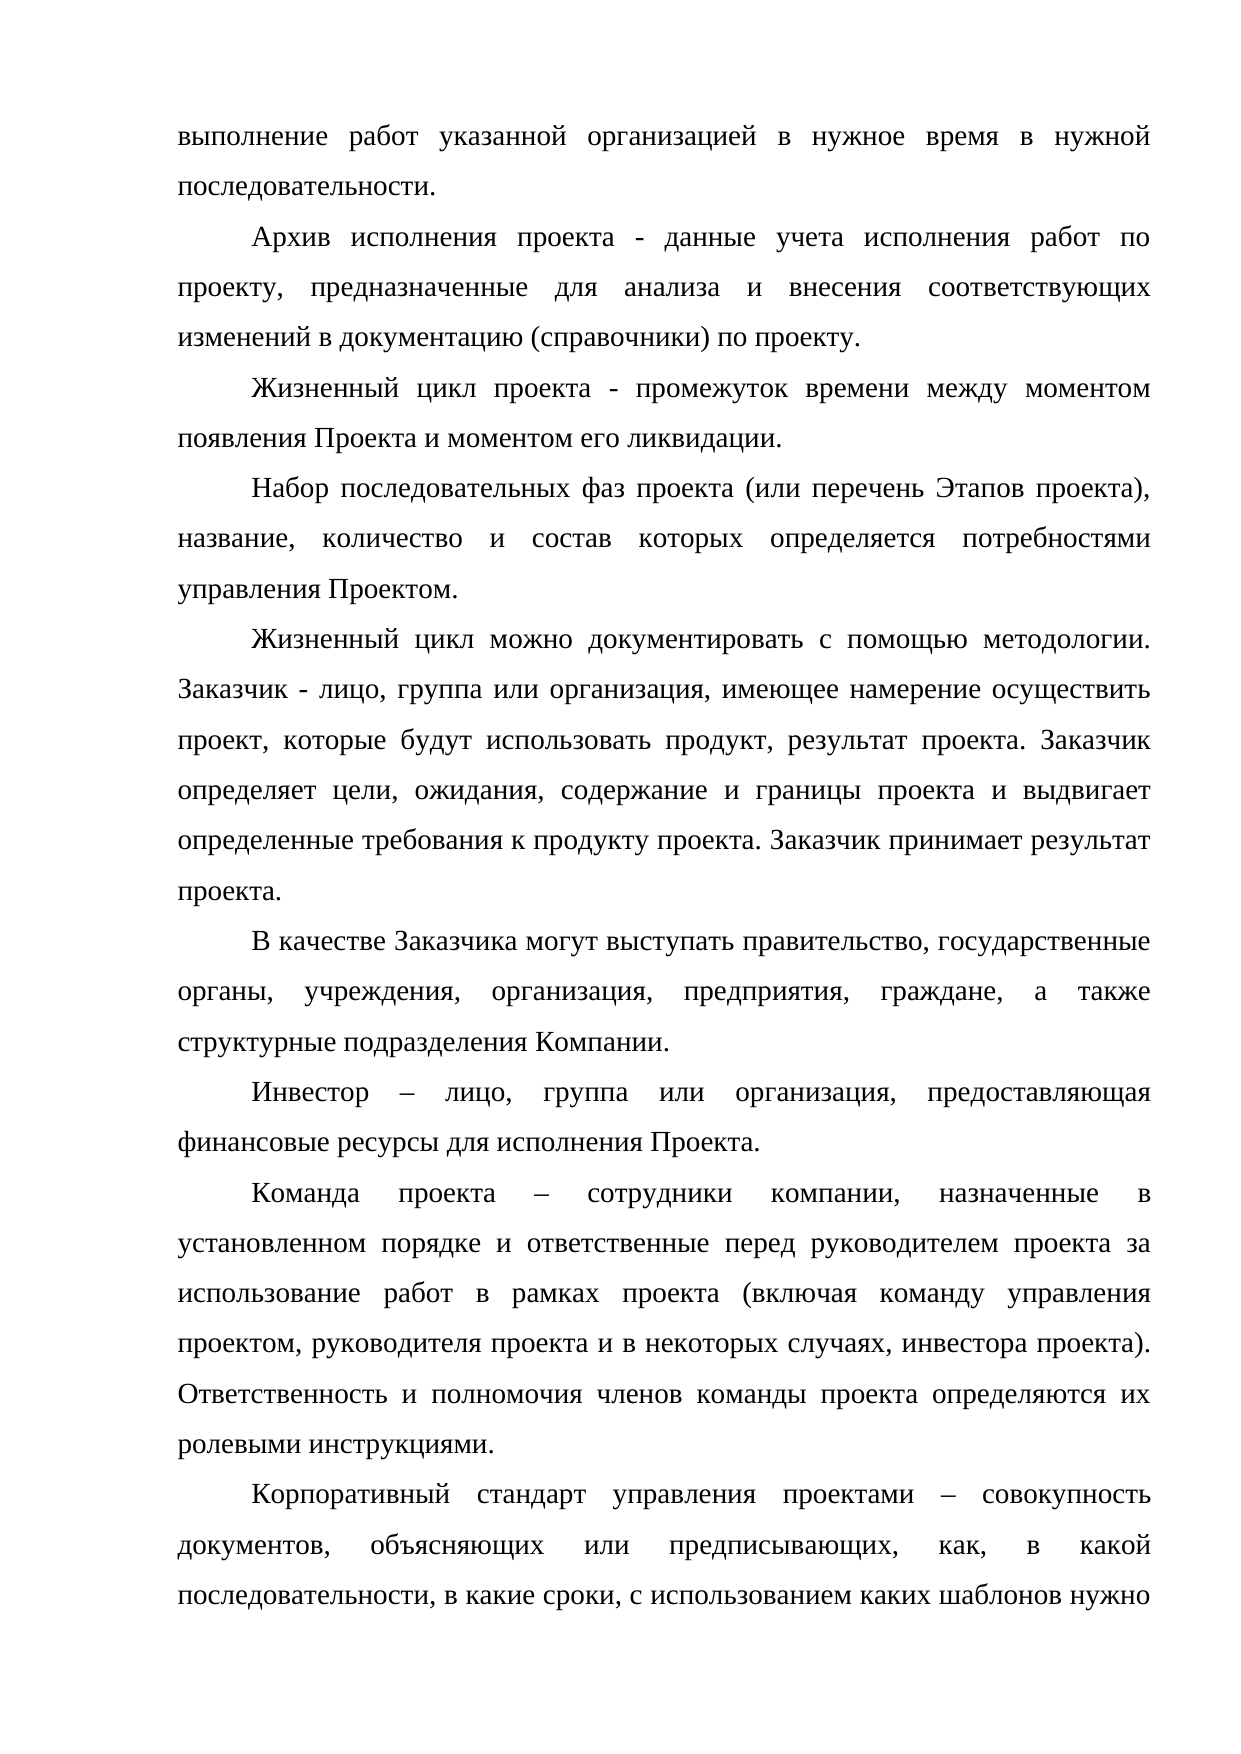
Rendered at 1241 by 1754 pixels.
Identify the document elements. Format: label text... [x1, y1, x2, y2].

text Команда проекта – сотрудники компании, назначенные в установленном порядке и ответственные перед руководителем проекта за использование работ в рамках проекта (включая команду управления проектом, руководителя проекта и в некоторых случаях, инвестора проекта). Ответственность и полномочия членов команды проекта определяются их ролевыми инструкциями. [177, 1175, 1152, 1460]
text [177, 1477, 1152, 1611]
text Архив исполнения проекта - данные учета исполнения работ по проекту, предназначенные для анализа и внесения соответствующих изменений в документацию (справочники) по проекту. [177, 219, 1152, 353]
text Жизненный цикл проекта - промежуток времени между моментом появления Проекта и моментом его ликвидации. [177, 370, 1152, 453]
text Инвестор – лицо, группа или организация, предоставляющая финансовые ресурсы для исполнения Проекта. [177, 1074, 1152, 1158]
text Набор последовательных фаз проекта (или перечень Этапов проекта), название, количество и состав которых определяется потребностями управления Проектом. [177, 470, 1152, 604]
text Жизненный цикл можно документировать с помощью методологии. Заказчик - лицо, группа или организация, имеющее намерение осуществить проект, которые будут использовать продукт, результат проекта. Заказчик определяет цели, ожидания, содержание и границы проекта и выдвигает определенные требования к продукту проекта. Заказчик принимает результат проекта. [177, 621, 1152, 906]
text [177, 118, 1152, 202]
text В качестве Заказчика могут выступать правительство, государственные органы, учреждения, организация, предприятия, граждане, а также структурные подразделения Компании. [177, 923, 1152, 1057]
